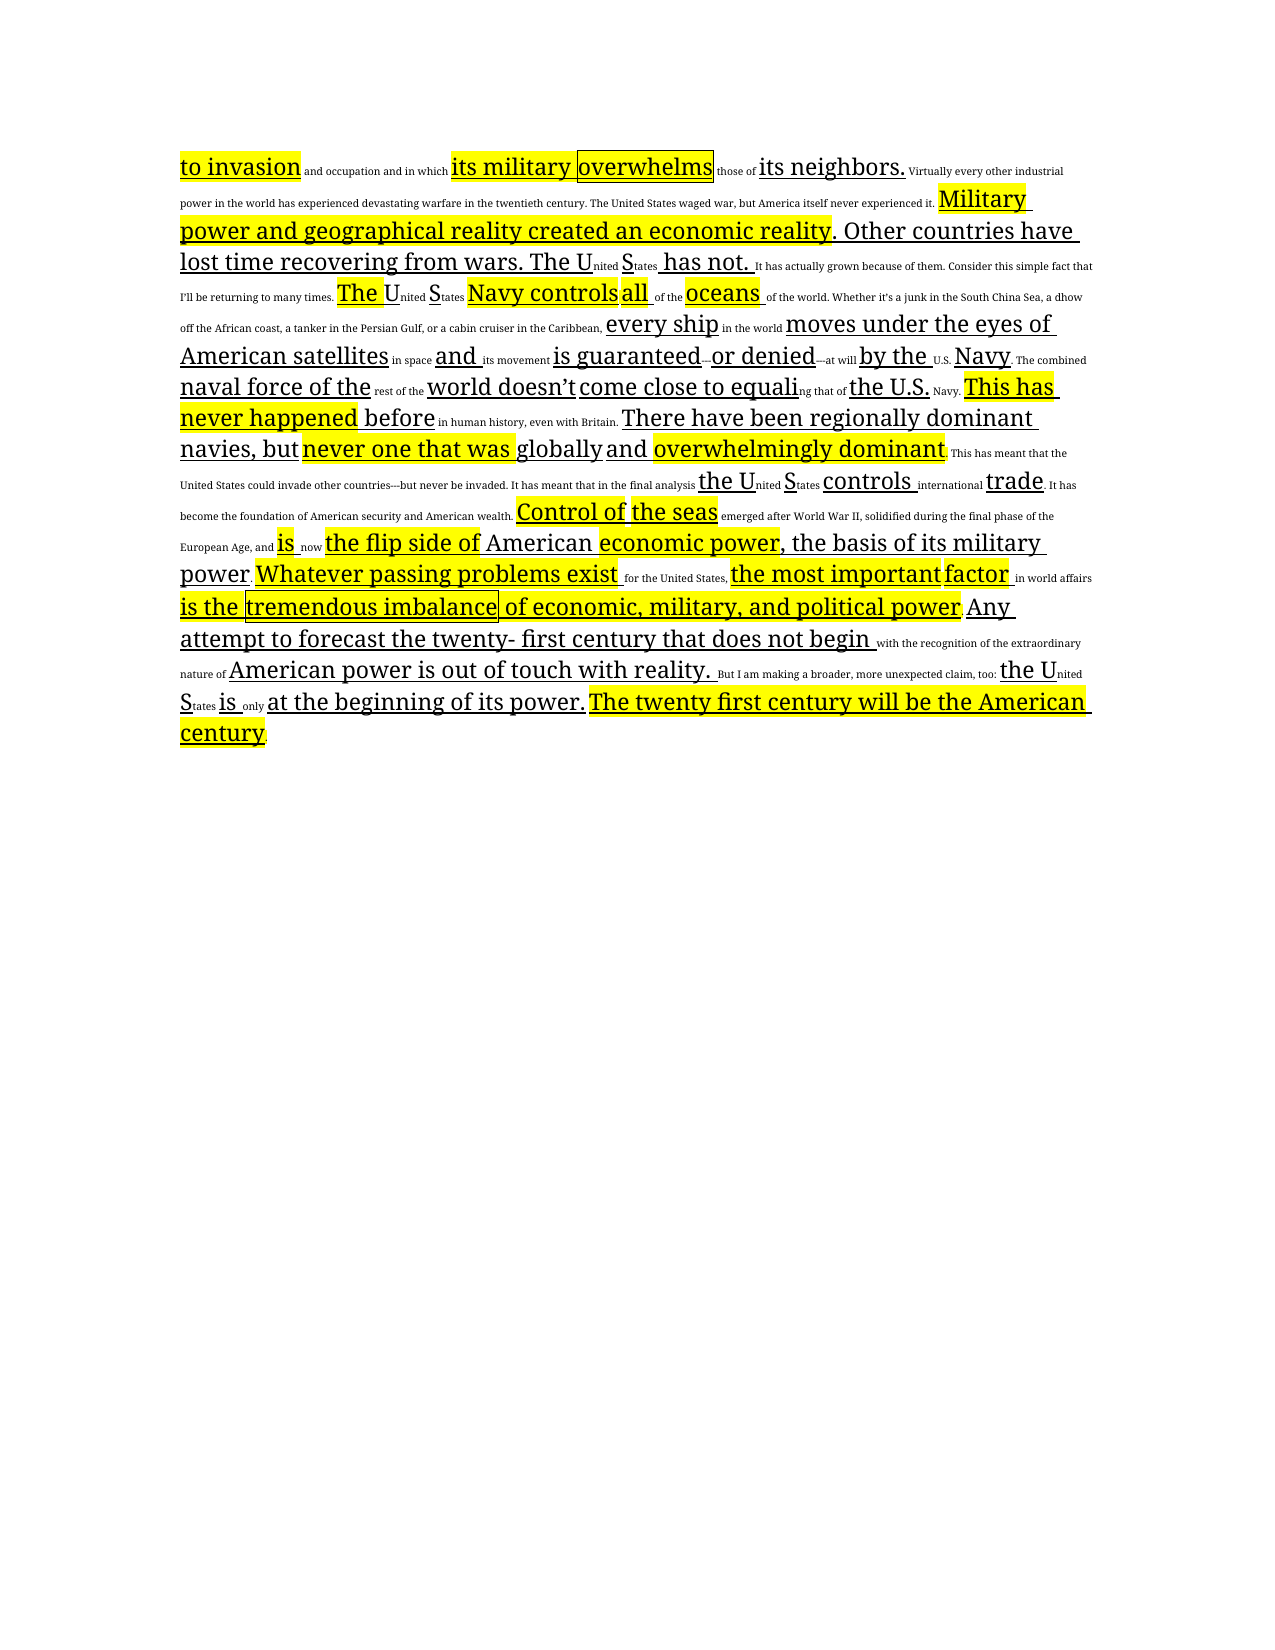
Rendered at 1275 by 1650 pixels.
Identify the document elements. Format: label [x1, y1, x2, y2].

text [180, 150, 1095, 748]
